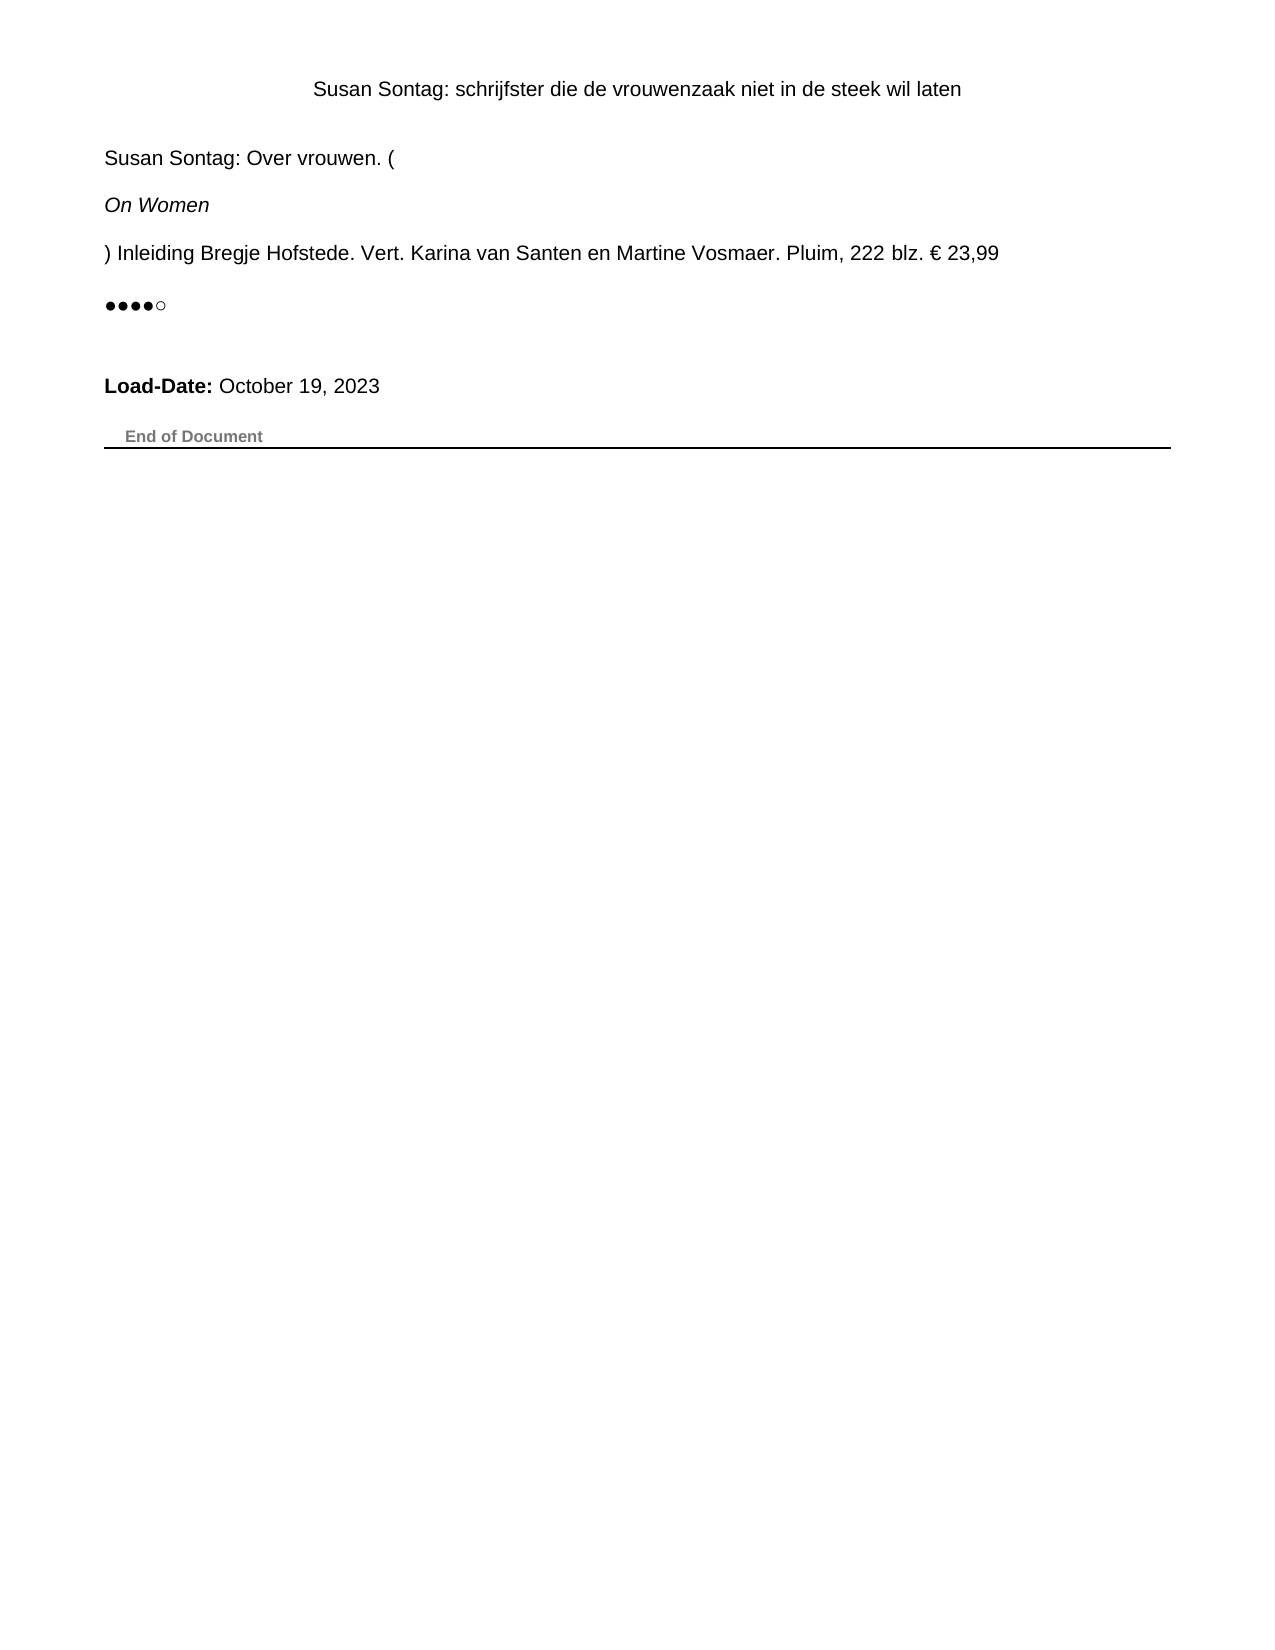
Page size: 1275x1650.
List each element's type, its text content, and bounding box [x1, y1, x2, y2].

text End of Document [125, 427, 1171, 446]
text Susan Sontag: Over vrouwen. ( [104, 142, 1171, 169]
text On Women [104, 190, 1171, 217]
text Load-Date: October 19, 2023 [104, 342, 1171, 398]
text ) Inleiding Bregje Hofstede. Vert. Karina van Santen en Martine Vosmaer. Pluim, 222 blz. ‎€ 23,99 [104, 238, 1171, 265]
text ●●●●○ [104, 290, 1171, 317]
